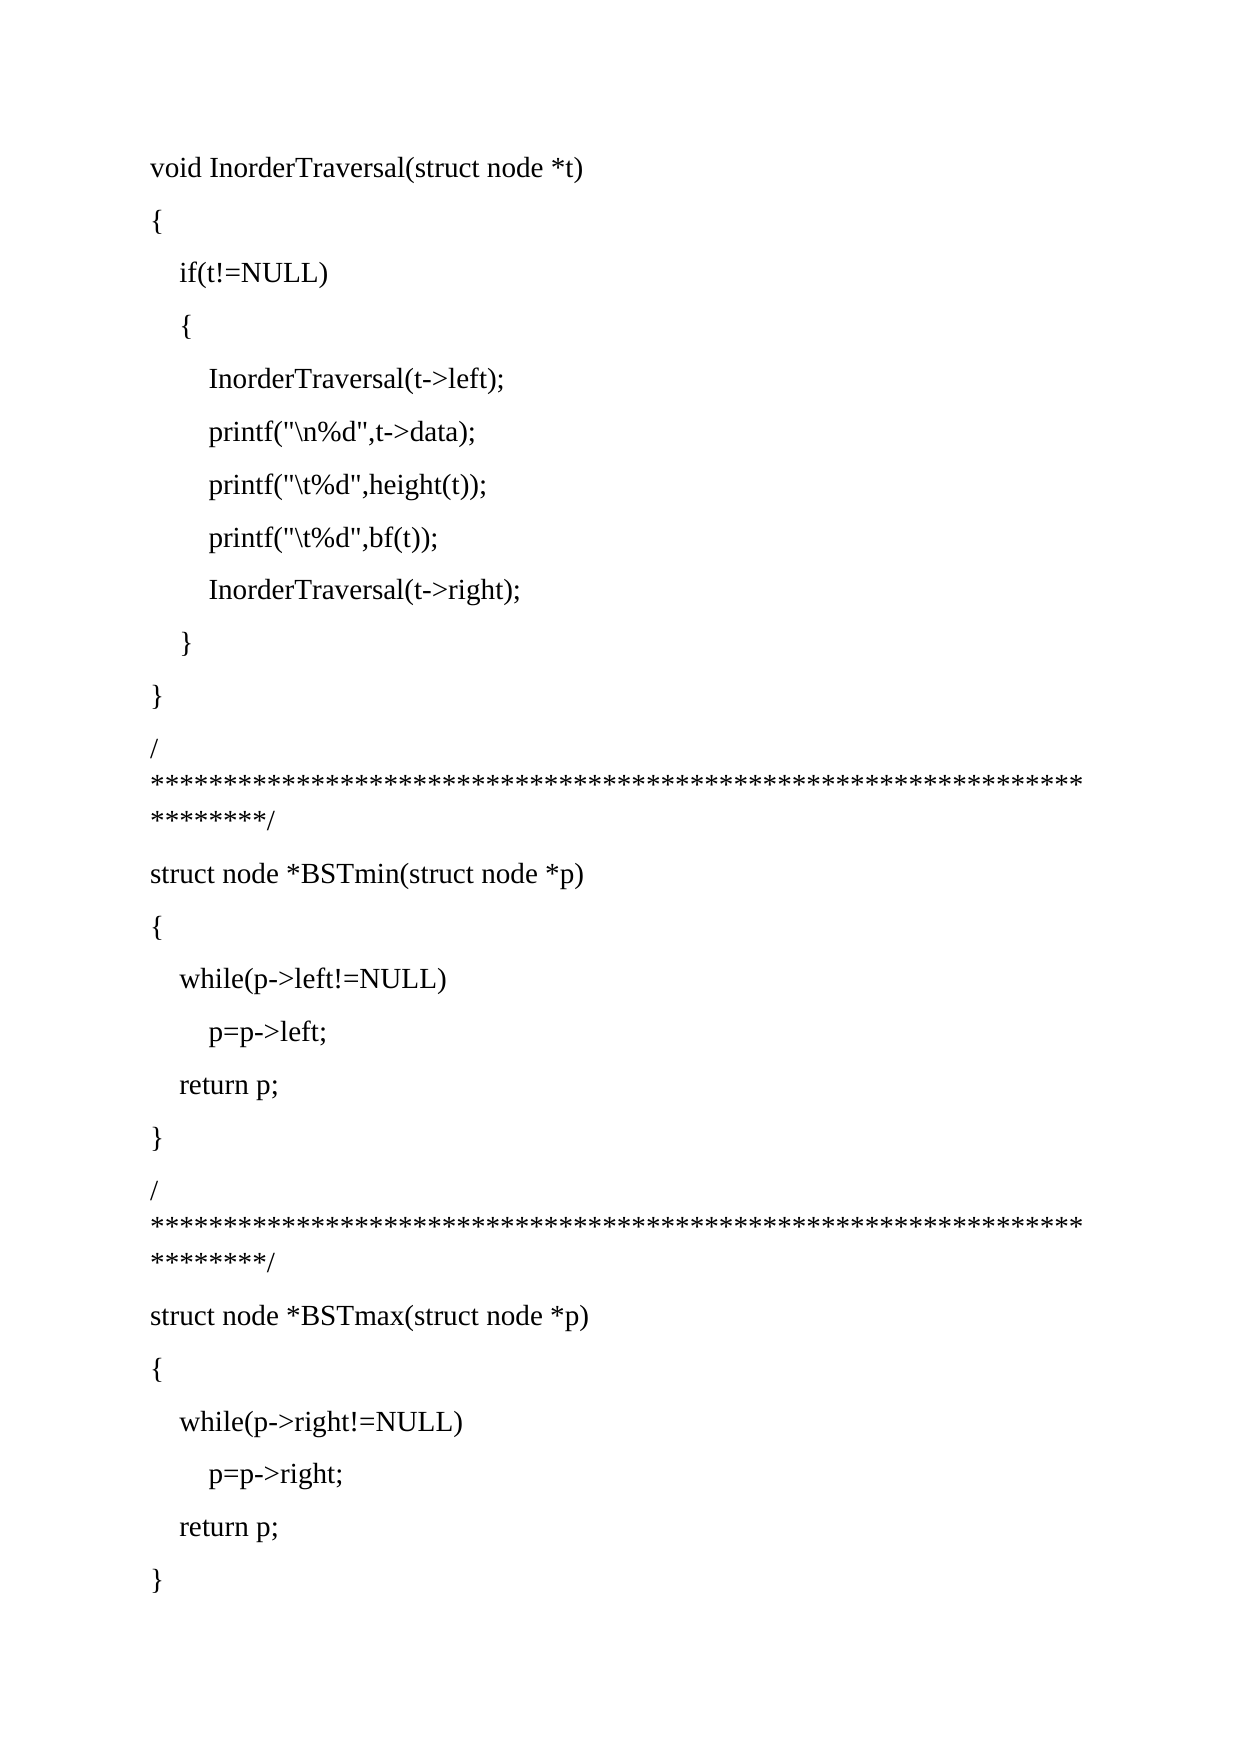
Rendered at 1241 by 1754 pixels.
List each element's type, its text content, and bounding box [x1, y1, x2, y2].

text InorderTraversal(t->left); [150, 361, 1090, 395]
text p=p->right; [150, 1456, 1090, 1490]
text } [150, 1562, 1090, 1596]
text { [150, 308, 1090, 342]
text { [150, 1351, 1090, 1384]
text InorderTraversal(t->right); [150, 572, 1090, 606]
text printf("\t%d",height(t)); [150, 467, 1090, 500]
text { [150, 203, 1090, 236]
text } [150, 678, 1090, 712]
text if(t!=NULL) [150, 256, 1090, 289]
text p=p->left; [150, 1014, 1090, 1048]
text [150, 1173, 1090, 1279]
text struct node *BSTmin(struct node *p) [150, 856, 1090, 889]
text void InorderTraversal(struct node *t) [150, 150, 1090, 183]
text } [150, 625, 1090, 659]
text /************************************************************************/ [150, 731, 1090, 837]
text return p; [150, 1509, 1090, 1543]
text struct node *BSTmax(struct node *p) [150, 1298, 1090, 1332]
text printf("\t%d",bf(t)); [150, 520, 1090, 553]
text while(p->left!=NULL) [150, 962, 1090, 995]
text printf("\n%d",t->data); [150, 414, 1090, 448]
text return p; [150, 1067, 1090, 1101]
text } [150, 1120, 1090, 1154]
text { [150, 909, 1090, 942]
text while(p->right!=NULL) [150, 1404, 1090, 1437]
